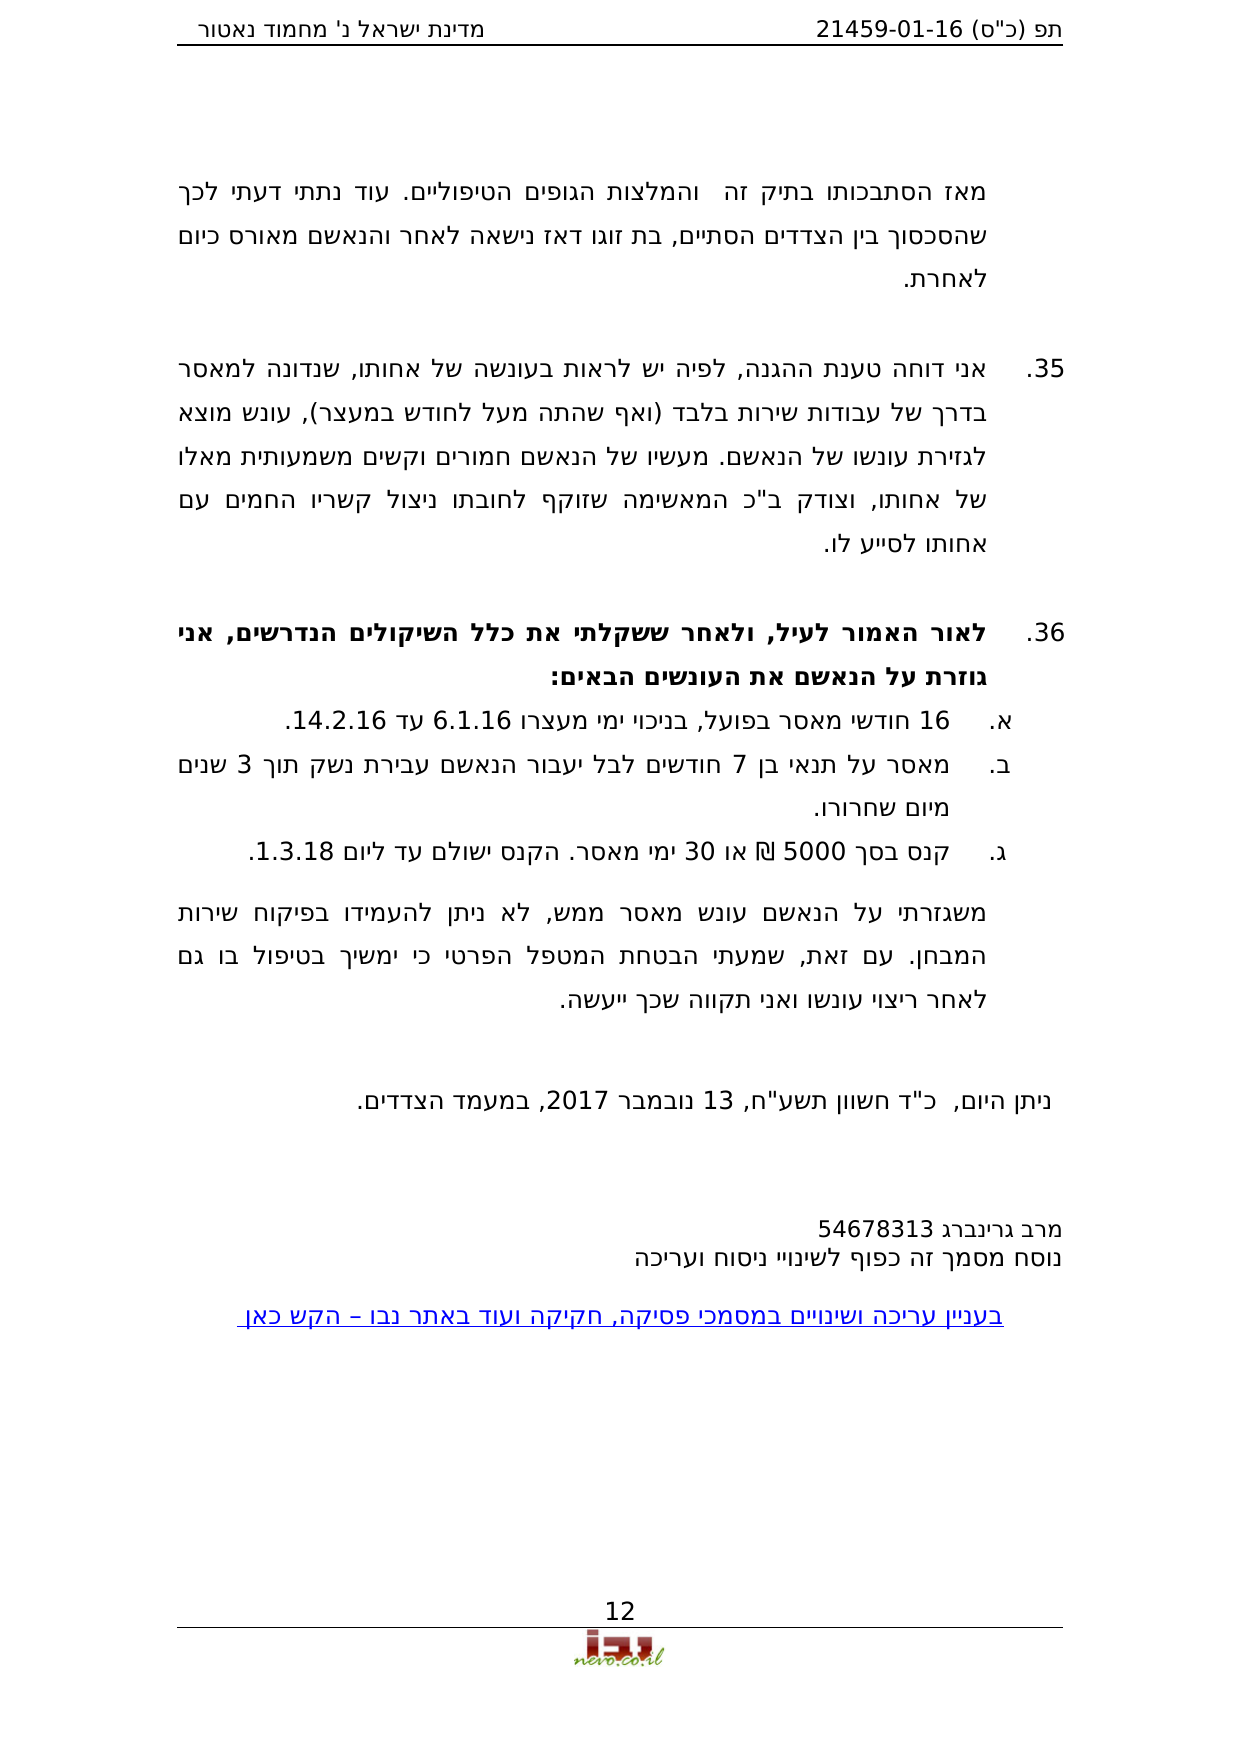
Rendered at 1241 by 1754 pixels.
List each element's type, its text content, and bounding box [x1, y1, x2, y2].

list 16 חודשי מאסר בפועל, בניכוי ימי מעצרו 6.1.16 עד 14.2.16. [177, 706, 988, 735]
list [177, 177, 1026, 294]
list אני דוחה טענת ההגנה, לפיה יש לראות בעונשה של אחותו, שנדונה למאסר בדרך של עבודות שירות בלבד (ואף שהתה מעל לחודש במעצר), עונש מוצא לגזירת עונשו של הנאשם. מעשיו של הנאשם חמורים וקשים משמעותית מאלו של אחותו, וצודק ב"כ המאשימה שזוקף לחובתו ניצול קשריו החמים עם אחותו לסייע לו. [177, 354, 1026, 558]
text נוסח מסמך זה כפוף לשינויי ניסוח ועריכה [177, 1243, 1063, 1272]
list מאסר על תנאי בן 7 חודשים לבל יעבור הנאשם עבירת נשק תוך 3 שנים מיום שחרורו. [177, 750, 988, 823]
text משגזרתי על הנאשם עונש מאסר ממש, לא ניתן להעמידו בפיקוח שירות המבחן. עם זאת, שמעתי הבטחת המטפל הפרטי כי ימשיך בטיפול בו גם לאחר ריצוי עונשו ואני תקווה שכך ייעשה. [177, 898, 988, 1014]
picture [574, 1629, 666, 1667]
list קנס בסך 5000 ₪ או 30 ימי מאסר. הקנס ישולם עד ליום 1.3.18. [177, 837, 988, 867]
list לאור האמור לעיל, ולאחר ששקלתי את כלל השיקולים הנדרשים, אני גוזרת על הנאשם את העונשים הבאים: [177, 619, 1026, 692]
text מרב גרינברג 54678313 [177, 1216, 1063, 1243]
text 54678313ניתן היום, כ"ד חשוון תשע"ח, 13 נובמבר 2017, במעמד הצדדים. [177, 1087, 1063, 1116]
text בעניין עריכה ושינויים במסמכי פסיקה, חקיקה ועוד באתר נבו – הקש כאן [177, 1301, 1063, 1330]
